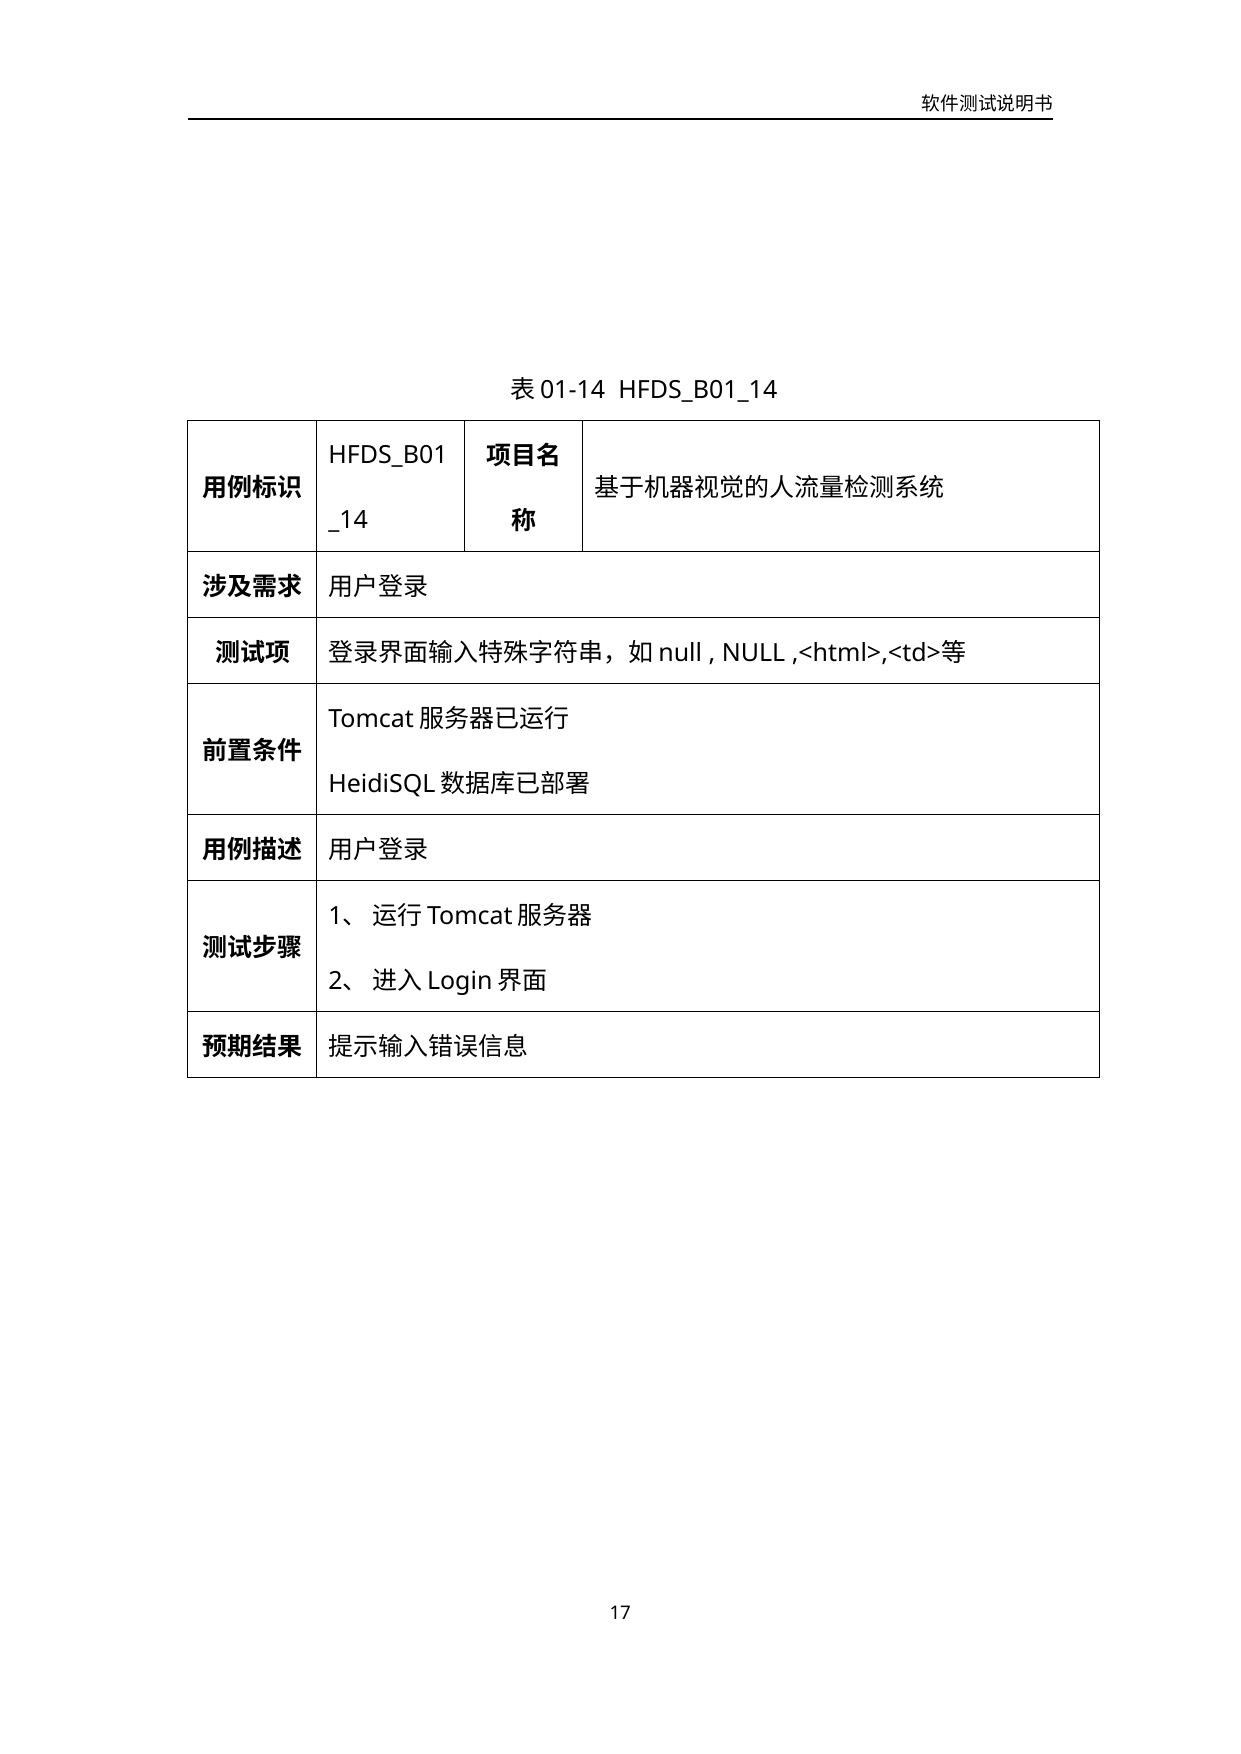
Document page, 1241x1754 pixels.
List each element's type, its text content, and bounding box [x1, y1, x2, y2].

table_cell 用户登录 [317, 552, 1099, 617]
table_cell 前置条件 [188, 684, 316, 814]
table_cell 用户登录 [317, 815, 1099, 880]
table_cell 涉及需求 [188, 552, 316, 617]
table_cell 运行Tomcat服务器 进入Login界面 [317, 881, 1099, 1011]
table_cell 测试步骤 [188, 881, 316, 1011]
table_cell 用例标识 [188, 421, 316, 551]
table_cell 登录界面输入特殊字符串，如null , NULL ,<html>,<td>等 [317, 618, 1099, 683]
table_cell 基于机器视觉的人流量检测系统 [583, 421, 1099, 551]
table_cell 预期结果 [188, 1012, 316, 1077]
table_cell HFDS_B01_14 [317, 421, 464, 551]
table_header 表01-14 HFDS_B01_14 [188, 160, 1099, 420]
table_cell 项目名称 [465, 421, 582, 551]
table_cell 用例描述 [188, 815, 316, 880]
table_cell 测试项 [188, 618, 316, 683]
table_cell 提示输入错误信息 [317, 1012, 1099, 1077]
table_cell Tomcat服务器已运行 HeidiSQL数据库已部署 [317, 684, 1099, 814]
